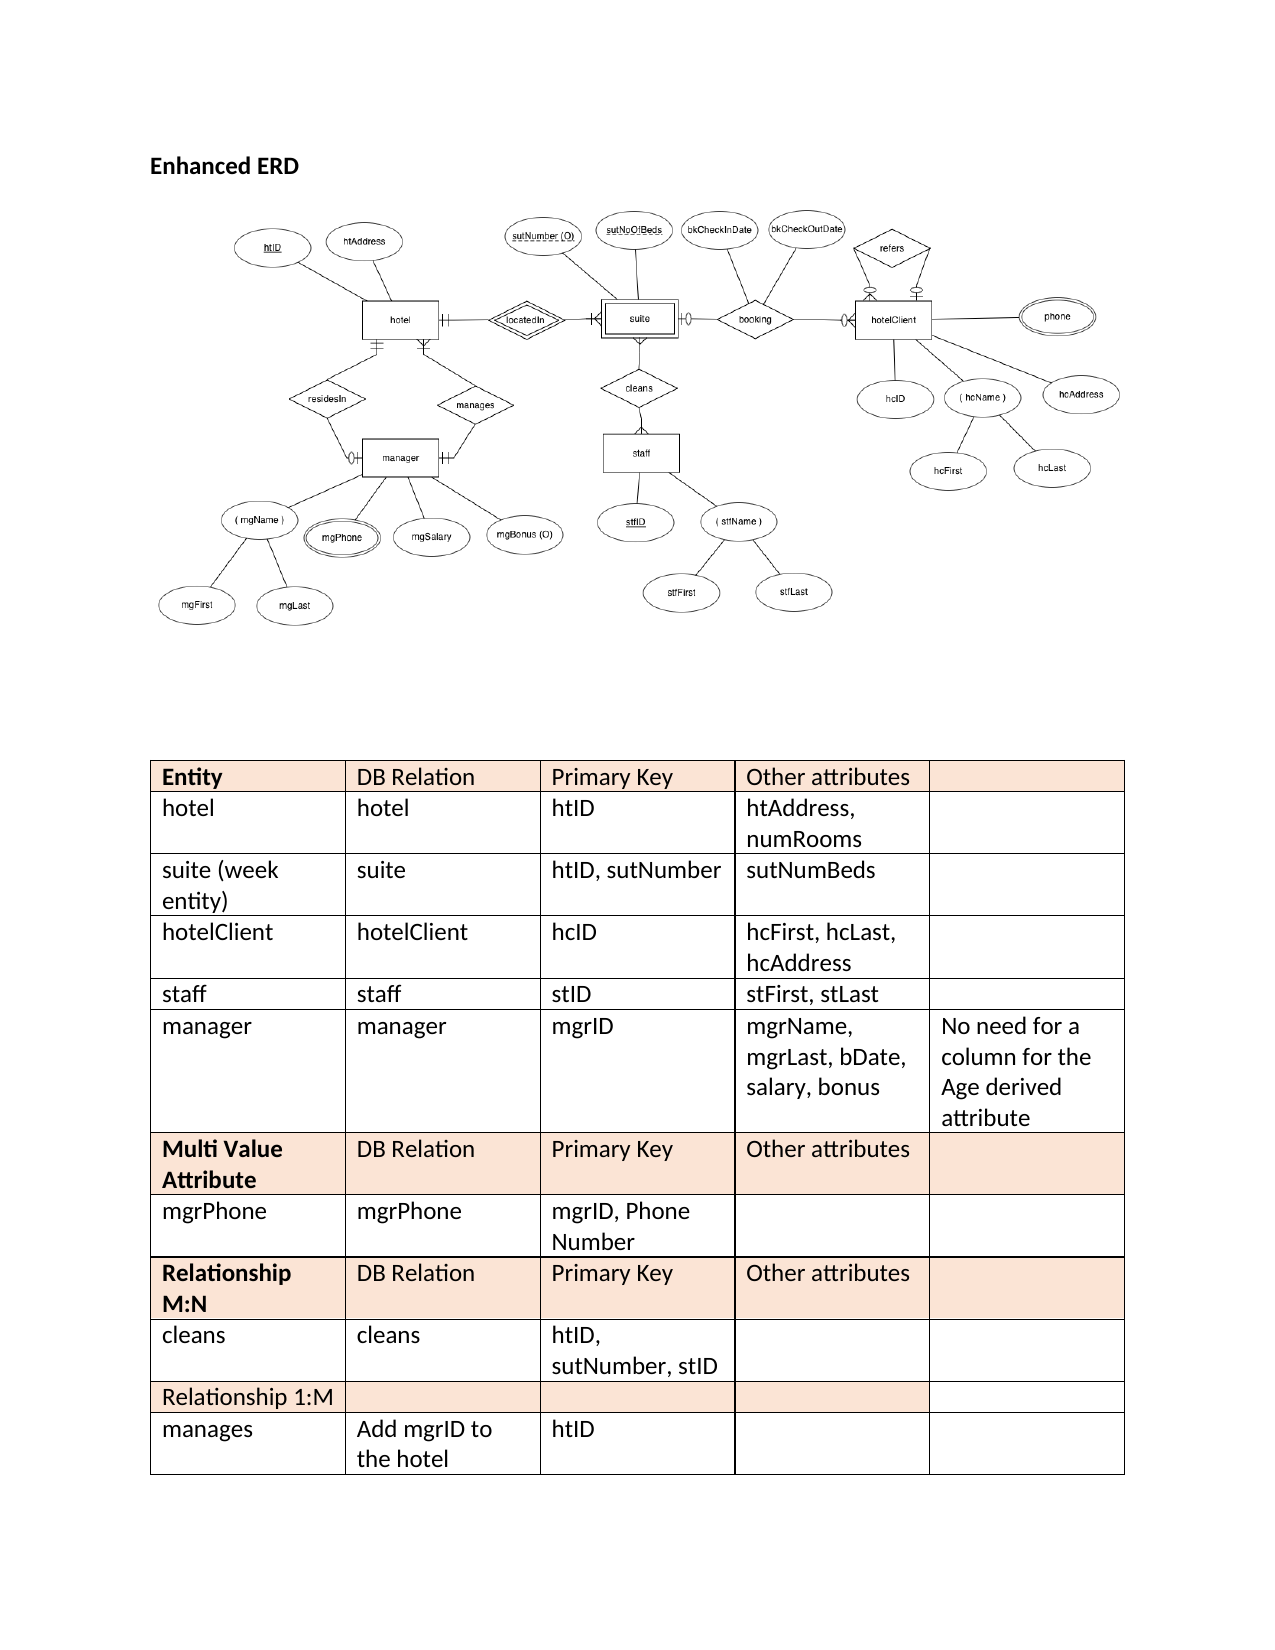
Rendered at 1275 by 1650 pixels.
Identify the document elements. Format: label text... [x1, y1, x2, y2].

table_cell [736, 1320, 929, 1381]
table_cell mgrID, Phone Number [541, 1195, 734, 1256]
table_cell suite (week entity) [151, 854, 345, 915]
table_cell htAddress, numRooms [736, 792, 929, 853]
table_header Primary Key [541, 761, 734, 791]
table_cell staff [151, 979, 345, 1009]
table_cell Primary Key [541, 1133, 734, 1194]
table_header Entity [151, 761, 345, 791]
table_cell htID, sutNumber [541, 854, 734, 915]
table_cell [736, 1195, 929, 1256]
table_cell [930, 854, 1124, 915]
table_cell No need for a column for the Age derived attribute [930, 1010, 1124, 1132]
table_cell [930, 979, 1124, 1009]
table_cell [930, 1195, 1124, 1256]
table_cell mgrPhone [151, 1195, 345, 1256]
table_cell cleans [346, 1320, 540, 1381]
table_cell staff [346, 979, 540, 1009]
table_cell Other attributes [736, 1258, 929, 1318]
table_cell [541, 1382, 734, 1412]
table_cell stFirst, stLast [736, 979, 929, 1009]
table_cell DB Relation [346, 1258, 540, 1318]
table_header DB Relation [346, 761, 540, 791]
table_cell htID [541, 792, 734, 853]
table_cell [736, 1382, 929, 1412]
table_cell [930, 1133, 1124, 1194]
table_cell [930, 1320, 1124, 1381]
text Enhanced ERD [150, 150, 1125, 181]
table_cell manages [151, 1413, 345, 1474]
table_cell [930, 1382, 1124, 1412]
table_cell Multi Value Attribute [151, 1133, 345, 1194]
table_cell hcID [541, 916, 734, 977]
picture [150, 199, 1125, 642]
table_cell hcFirst, hcLast, hcAddress [736, 916, 929, 977]
table_cell Other attributes [736, 1133, 929, 1194]
table_cell stID [541, 979, 734, 1009]
table_cell Relationship 1:M [151, 1382, 345, 1412]
table_cell Add mgrID to the hotel relation (FK) [346, 1413, 540, 1474]
table_cell DB Relation [346, 1133, 540, 1194]
table_cell [346, 1382, 540, 1412]
table_cell [930, 792, 1124, 853]
table_cell Primary Key [541, 1258, 734, 1318]
table_cell suite [346, 854, 540, 915]
table_cell hotelClient [151, 916, 345, 977]
table_cell manager [151, 1010, 345, 1132]
table_cell [930, 1413, 1124, 1474]
table_cell mgrName, mgrLast, bDate, salary, bonus [736, 1010, 929, 1132]
table_cell htID, sutNumber, stID [541, 1320, 734, 1381]
table_cell hotel [346, 792, 540, 853]
table_cell [736, 1413, 929, 1474]
table_cell hotel [151, 792, 345, 853]
table_cell Relationship M:N [151, 1258, 345, 1318]
table_cell hotelClient [346, 916, 540, 977]
table_header [930, 761, 1124, 791]
table_header Other attributes [736, 761, 929, 791]
table_cell cleans [151, 1320, 345, 1381]
table_cell [930, 1258, 1124, 1318]
table_cell htID [541, 1413, 734, 1474]
table_cell sutNumBeds [736, 854, 929, 915]
table_cell [930, 916, 1124, 977]
table_cell mgrID [541, 1010, 734, 1132]
table_cell mgrPhone [346, 1195, 540, 1256]
table_cell manager [346, 1010, 540, 1132]
